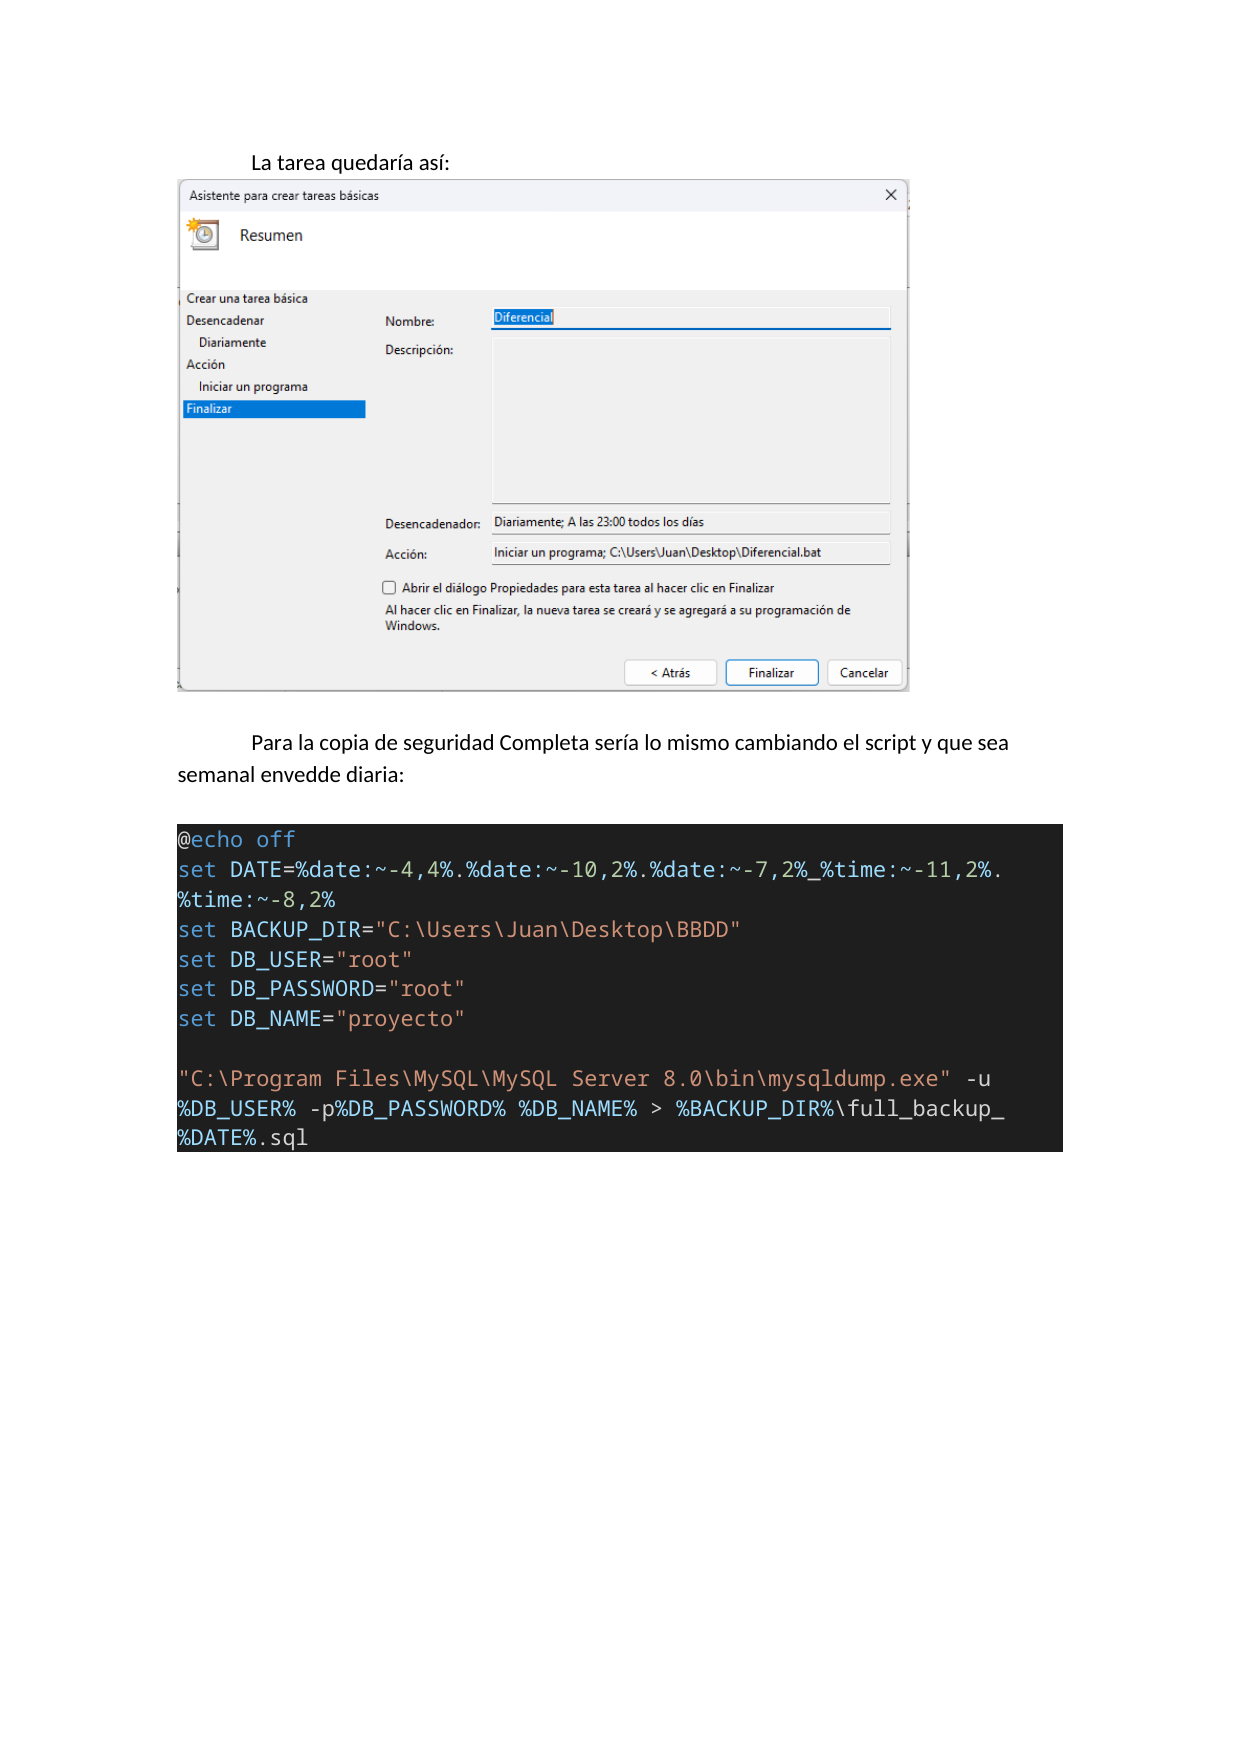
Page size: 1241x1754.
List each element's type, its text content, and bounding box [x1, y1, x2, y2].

text "C:\Program Files\MySQL\MySQL Server 8.0\bin\mysqldump.exe" -u%DB_USER% -p%DB_PASSWORD% %DB_NAME% > %BACKUP_DIR%\full_backup_%DATE%.sql [177, 1063, 1063, 1152]
text set DATE=%date:~-4,4%.%date:~-10,2%.%date:~-7,2%_%time:~-11,2%.%time:~-8,2% [177, 854, 1063, 914]
text set BACKUP_DIR="C:\Users\Juan\Desktop\BBDD" [177, 914, 1063, 943]
text set DB_USER="root" [177, 943, 1063, 973]
text set DB_NAME="proyecto" [177, 1003, 1063, 1033]
picture [177, 179, 910, 692]
text set DB_PASSWORD="root" [177, 973, 1063, 1003]
text @echo off [177, 824, 1063, 854]
text Para la copia de seguridad Completa sería lo mismo cambiando el script y que sea semanal envedde diaria: [177, 728, 1063, 788]
